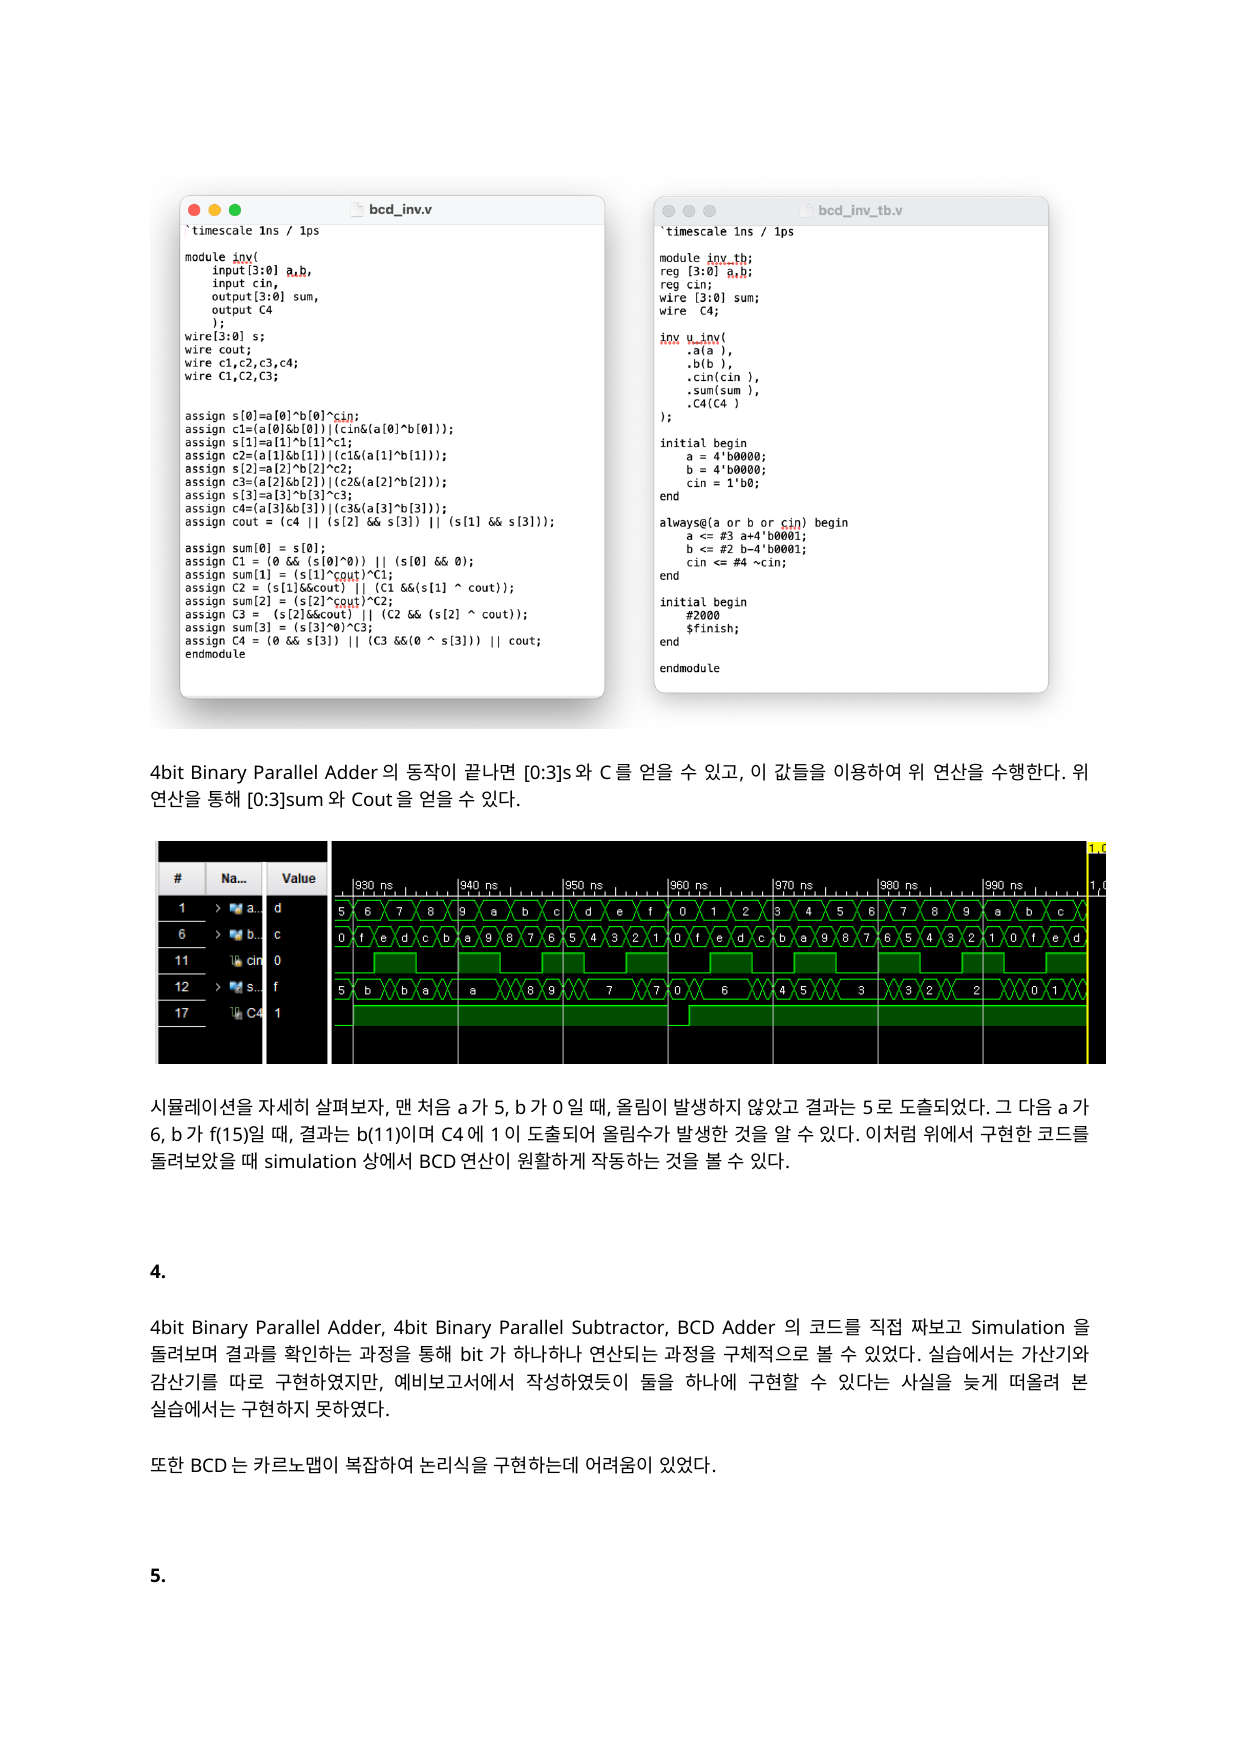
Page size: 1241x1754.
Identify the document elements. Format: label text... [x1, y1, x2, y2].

text 5. [150, 1562, 1090, 1587]
picture [150, 177, 1091, 729]
text 4bit Binary Parallel Adder, 4bit Binary Parallel Subtractor, BCD Adder 의 코드를 직접 짜보고 Simulation 을 돌려보며 결과를 확인하는 과정을 통해 bit 가 하나하나 연산되는 과정을 구체적으로 볼 수 있었다. 실습에서는 가산기와 감산기를 따로 구현하였지만, 예비보고서에서 작성하였듯이 둘을 하나에 구현할 수 있다는 사실을 늦게 떠올려 본 실습에서는 구현하지 못하였다. [150, 1313, 1090, 1422]
text 4bit Binary Parallel Adder의 동작이 끝나면 [0:3]s와 C를 얻을 수 있고, 이 값들을 이용하여 위 연산을 수행한다. 위 연산을 통해 [0:3]sum 와 Cout을 얻을 수 있다. [150, 758, 1090, 812]
text 시뮬레이션을 자세히 살펴보자, 맨 처음 a가 5, b가 0일 때, 올림이 발생하지 않았고 결과는 5로 도츨되었다. 그 다음 a가 6, b가 f(15)일 때, 결과는 b(11)이며 C4에 1이 도출되어 올림수가 발생한 것을 알 수 있다. 이처럼 위에서 구현한 코드를 돌려보았을 때 simulation 상에서 BCD연산이 원활하게 작동하는 것을 볼 수 있다. [150, 1093, 1090, 1174]
text 또한 BCD는 카르노맵이 복잡하여 논리식을 구현하는데 어려움이 있었다. [150, 1451, 1090, 1478]
text 4. [150, 1258, 1090, 1284]
picture [150, 841, 1106, 1064]
